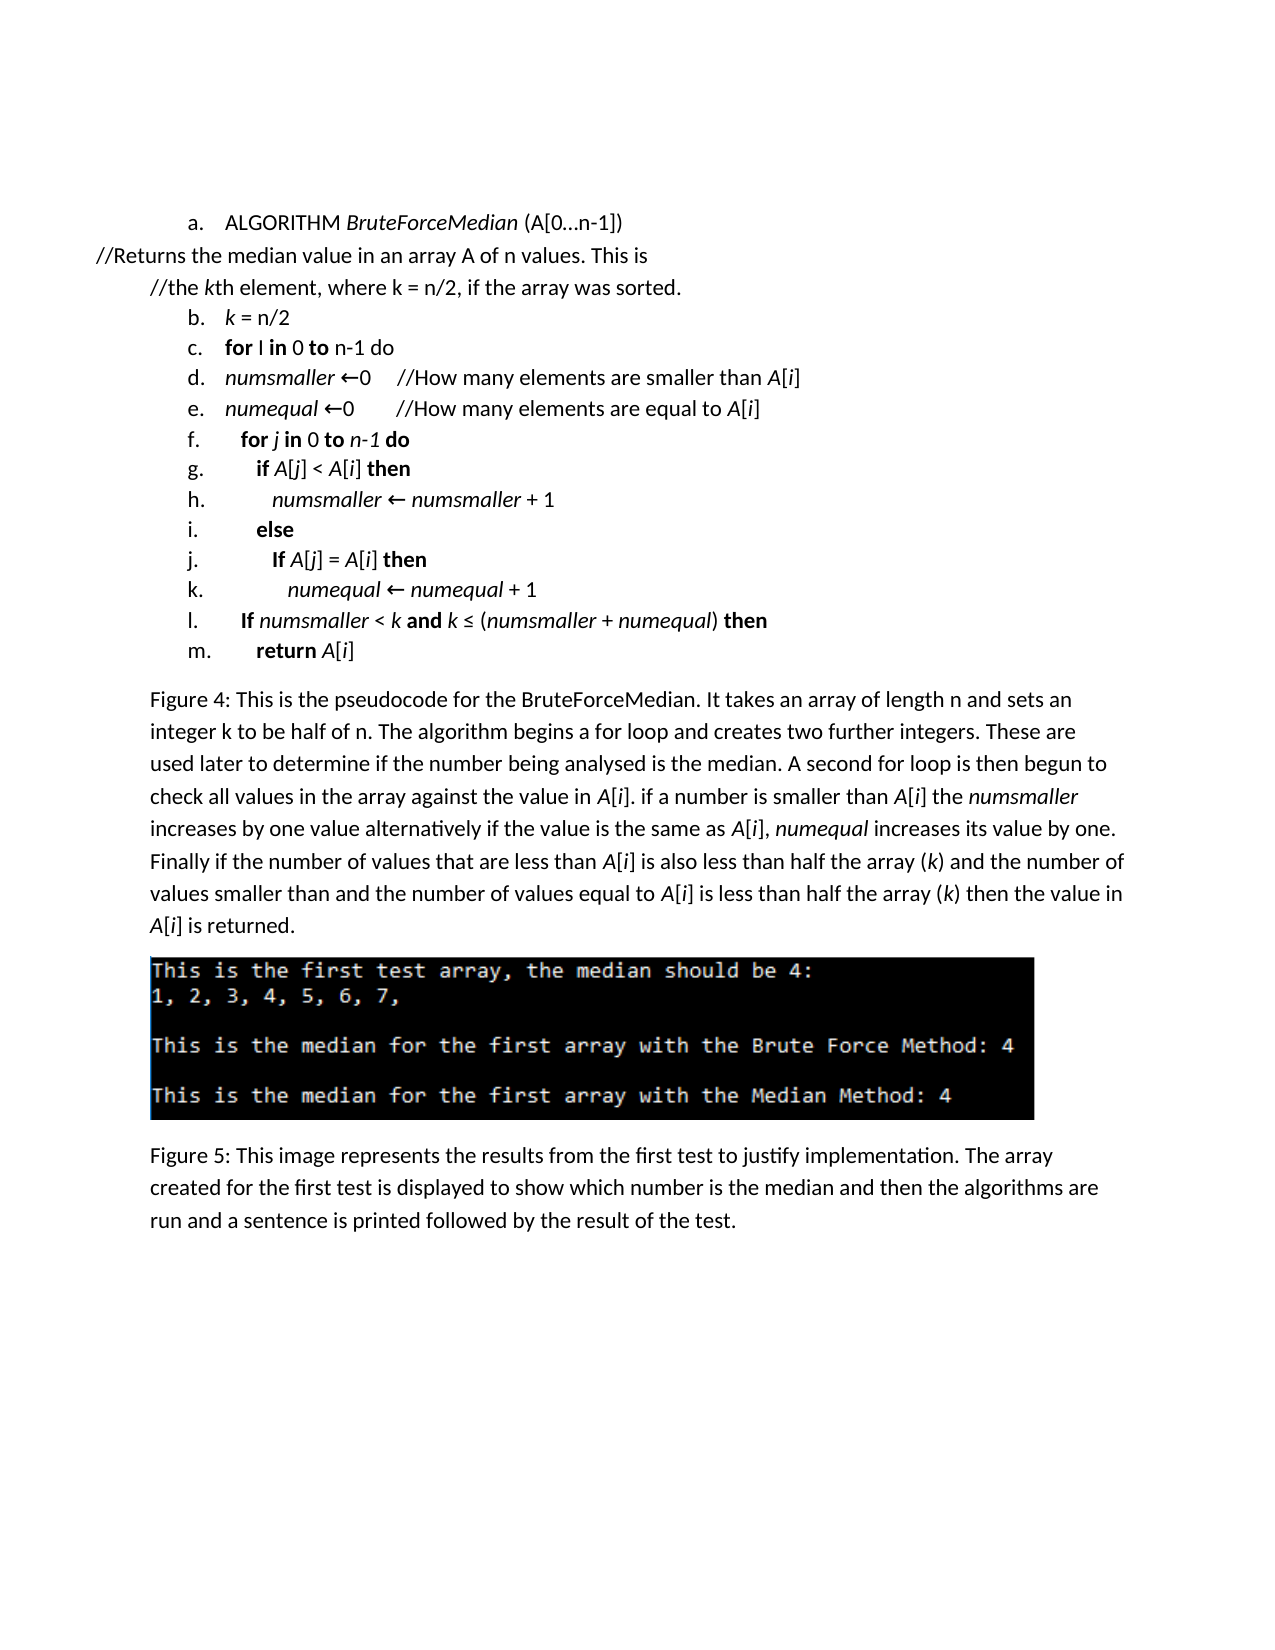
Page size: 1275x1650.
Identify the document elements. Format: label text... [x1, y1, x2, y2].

list if A[j] < A[i] then [187, 453, 1125, 482]
list for j in 0 to n-1 do [187, 423, 1125, 453]
text Figure 5: This image represents the results from the first test to justify implementation. The array created for the first test is displayed to show which number is the median and then the algorithms are run and a sentence is printed followed by the result of the test. [150, 1137, 1125, 1234]
list for I in 0 to n-1 do [187, 331, 1125, 361]
list numequal ←0 //How many elements are equal to A[i] [187, 392, 1125, 423]
text //the kth element, where k = n/2, if the array was sorted. [150, 269, 1125, 301]
list If numsmaller < k and k ≤ (numsmaller + numequal) then [187, 604, 1125, 634]
list else [187, 514, 1125, 543]
text Figure 4: This is the pseudocode for the BruteForceMedian. It takes an array of length n and sets an integer k to be half of n. The algorithm begins a for loop and creates two further integers. These are used later to determine if the number being analysed is the median. A second for loop is then begun to check all values in the array against the value in A[i]. if a number is smaller than A[i] the numsmaller increases by one value alternatively if the value is the same as A[i], numequal increases its value by one. Finally if the number of values that are less than A[i] is also less than half the array (k) and the number of values smaller than and the number of values equal to A[i] is less than half the array (k) then the value in A[i] is returned. [150, 680, 1125, 939]
list If A[j] = A[i] then [187, 543, 1125, 573]
list ALGORITHM BruteForceMedian (A[0…n-1]) [187, 207, 1125, 236]
list numequal ← numequal + 1 [187, 573, 1125, 604]
list numsmaller ← numsmaller + 1 [187, 482, 1125, 514]
picture [150, 956, 1035, 1120]
list k = n/2 [187, 301, 1125, 331]
list numsmaller ←0 //How many elements are smaller than A[i] [187, 361, 1125, 392]
text //Returns the median value in an array A of n values. This is [75, 236, 1125, 269]
list return A[i] [187, 634, 1125, 664]
